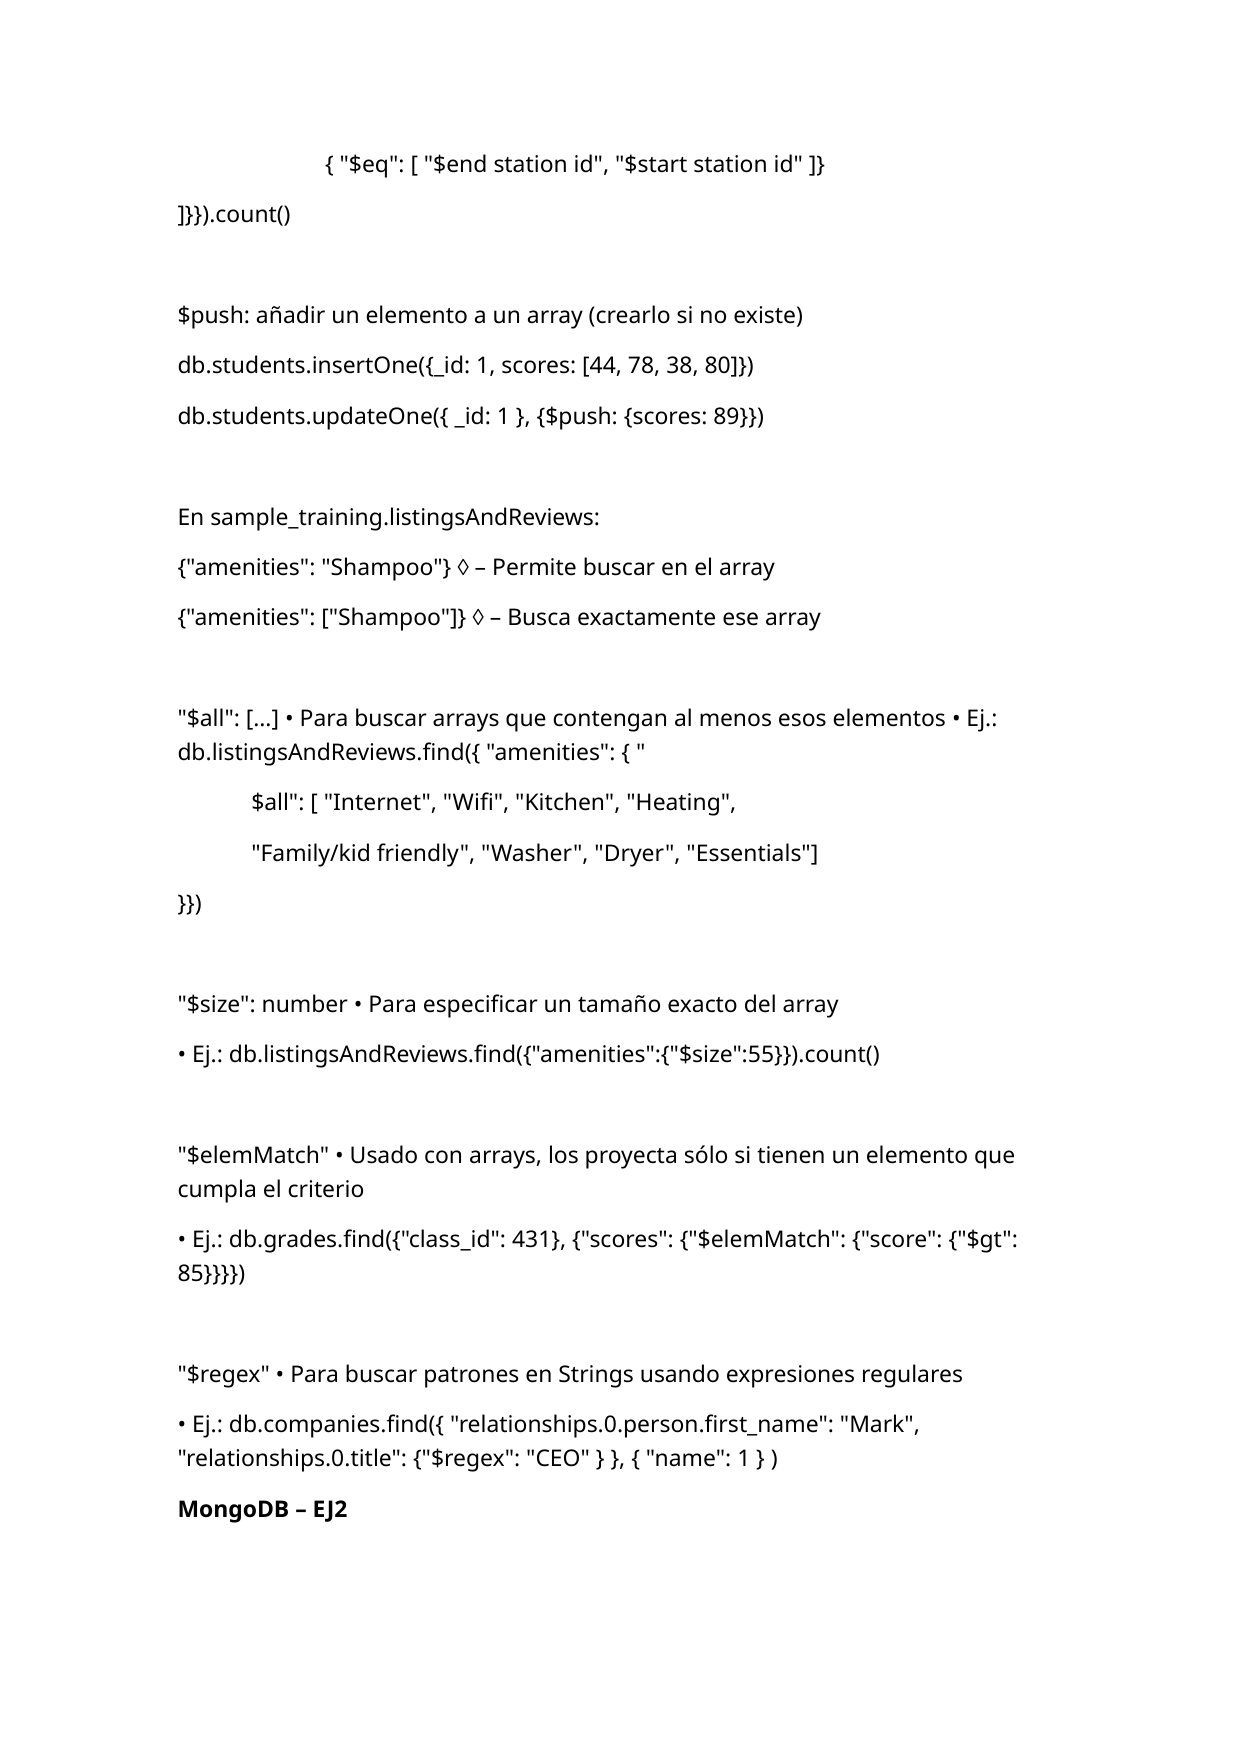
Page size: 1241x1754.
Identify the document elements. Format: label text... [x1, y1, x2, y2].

text {"amenities": ["Shampoo"]} – Busca exactamente ese array [177, 601, 1063, 633]
text { "$eq": [ "$end station id", "$start station id" ]} [251, 148, 1063, 179]
text "Family/kid friendly", "Washer", "Dryer", "Essentials"] [251, 837, 1063, 868]
text • Ej.: db.companies.find({ "relationships.0.person.first_name": "Mark", "relationships.0.title": {"$regex": "CEO" } }, { "name": 1 } ) [177, 1408, 1063, 1473]
text • Ej.: db.listingsAndReviews.find({"amenities":{"$size":55}}).count() [177, 1038, 1063, 1070]
text "$regex" • Para buscar patrones en Strings usando expresiones regulares [177, 1358, 1063, 1389]
text }}) [177, 887, 1063, 918]
text • Ej.: db.grades.find({"class_id": 431}, {"scores": {"$elemMatch": {"score": {"$gt": 85}}}}) [177, 1223, 1063, 1288]
text En sample_training.listingsAndReviews: [177, 501, 1063, 532]
text MongoDB – EJ2 [177, 1493, 1063, 1524]
text db.students.insertOne({_id: 1, scores: [44, 78, 38, 80]}) [177, 349, 1063, 381]
text "$size": number • Para especificar un tamaño exacto del array [177, 988, 1063, 1019]
text ]}}).count() [177, 198, 1063, 229]
text $push: añadir un elemento a un array (crearlo si no existe) [177, 299, 1063, 330]
text $all": [ "Internet", "Wifi", "Kitchen", "Heating", [177, 786, 1063, 818]
text db.students.updateOne({ _id: 1 }, {$push: {scores: 89}}) [177, 400, 1063, 431]
text {"amenities": "Shampoo"} – Permite buscar en el array [177, 551, 1063, 582]
text "$all": […] • Para buscar arrays que contengan al menos esos elementos • Ej.: db.listingsAndReviews.find({ "amenities": { " [177, 702, 1063, 767]
text "$elemMatch" • Usado con arrays, los proyecta sólo si tienen un elemento que cumpla el criterio [177, 1139, 1063, 1204]
